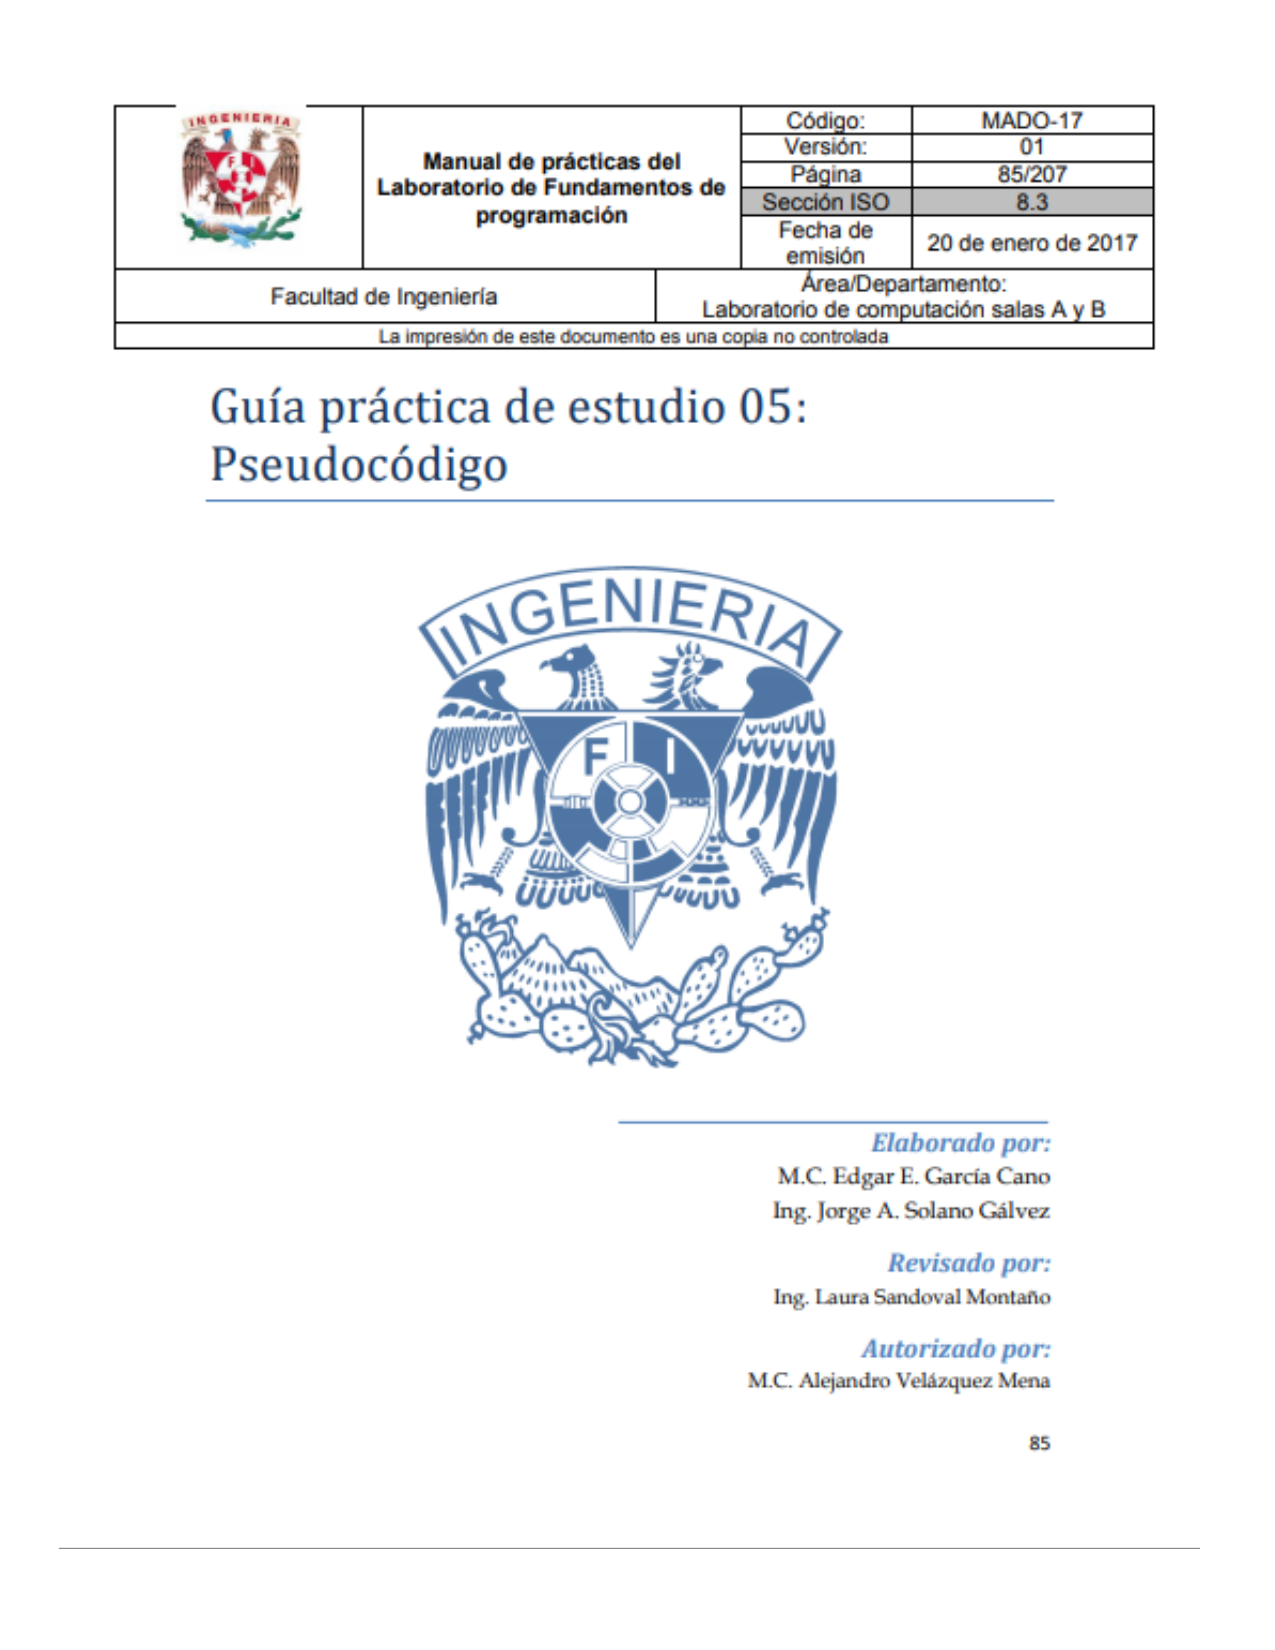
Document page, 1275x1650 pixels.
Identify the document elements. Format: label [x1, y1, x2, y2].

picture [58, 69, 1200, 1549]
